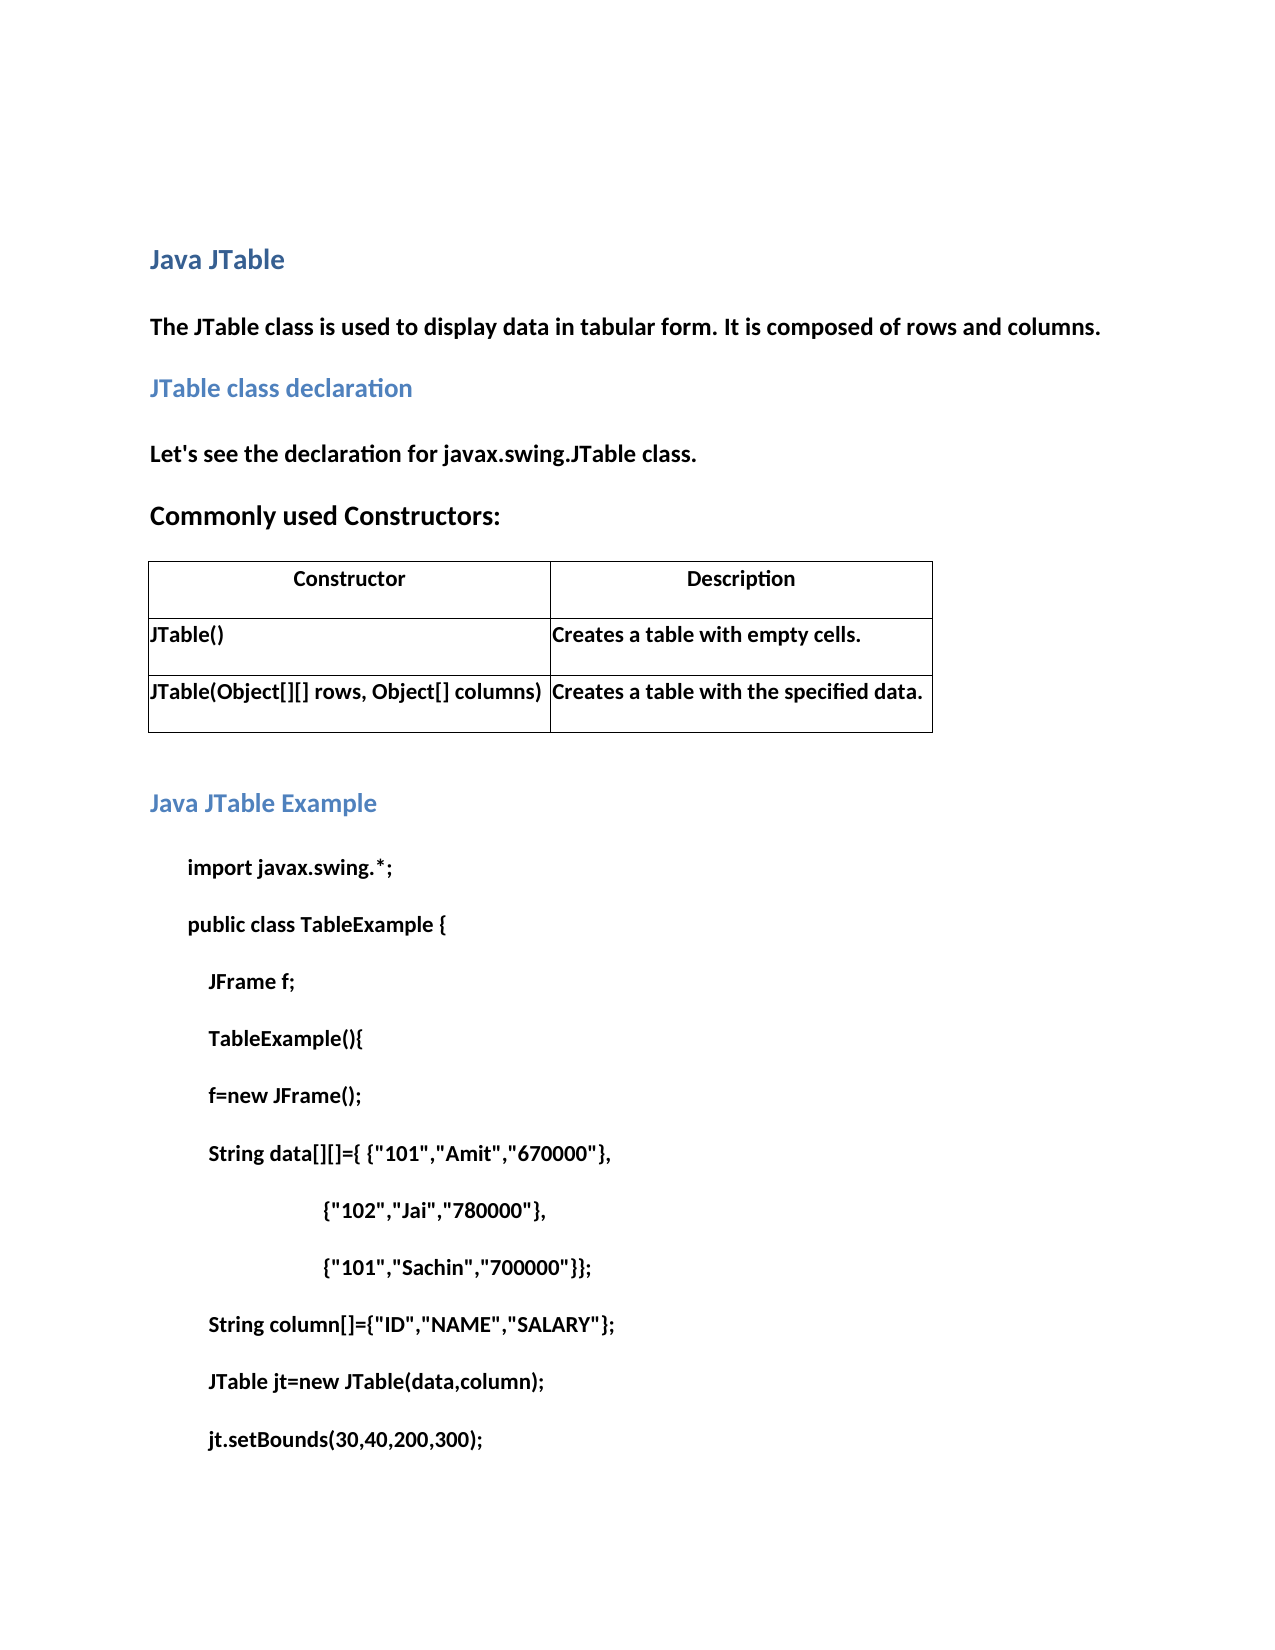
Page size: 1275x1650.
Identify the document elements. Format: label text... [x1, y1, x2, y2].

subtitle Java JTable Example [150, 786, 1125, 819]
subtitle Commonly used Constructors: [150, 497, 1125, 532]
text TableExample(){ [187, 1024, 1125, 1052]
text The JTable class is used to display data in tabular form. It is composed of rows and columns. [150, 311, 1125, 342]
text public class TableExample { [187, 910, 1125, 938]
text jt.setBounds(30,40,200,300); [187, 1425, 1125, 1453]
text String column[]={"ID","NAME","SALARY"}; [187, 1310, 1125, 1338]
text {"101","Sachin","700000"}}; [187, 1253, 1125, 1281]
table_cell JTable() [149, 619, 550, 675]
text f=new JFrame(); [187, 1082, 1125, 1109]
table_header Constructor [149, 562, 550, 618]
text JTable jt=new JTable(data,column); [187, 1367, 1125, 1396]
text String data[][]={ {"101","Amit","670000"}, [187, 1139, 1125, 1167]
text Let's see the declaration for javax.swing.JTable class. [150, 438, 1125, 468]
table_header Description [551, 562, 932, 618]
table_cell JTable(Object[][] rows, Object[] columns) [149, 676, 550, 732]
table_cell Creates a table with the specified data. [551, 676, 932, 732]
text JFrame f; [187, 967, 1125, 995]
text import javax.swing.*; [187, 853, 1125, 881]
text {"102","Jai","780000"}, [187, 1196, 1125, 1224]
table_cell Creates a table with empty cells. [551, 619, 932, 675]
subtitle JTable class declaration [150, 371, 1125, 404]
subtitle Java JTable [150, 241, 1125, 277]
